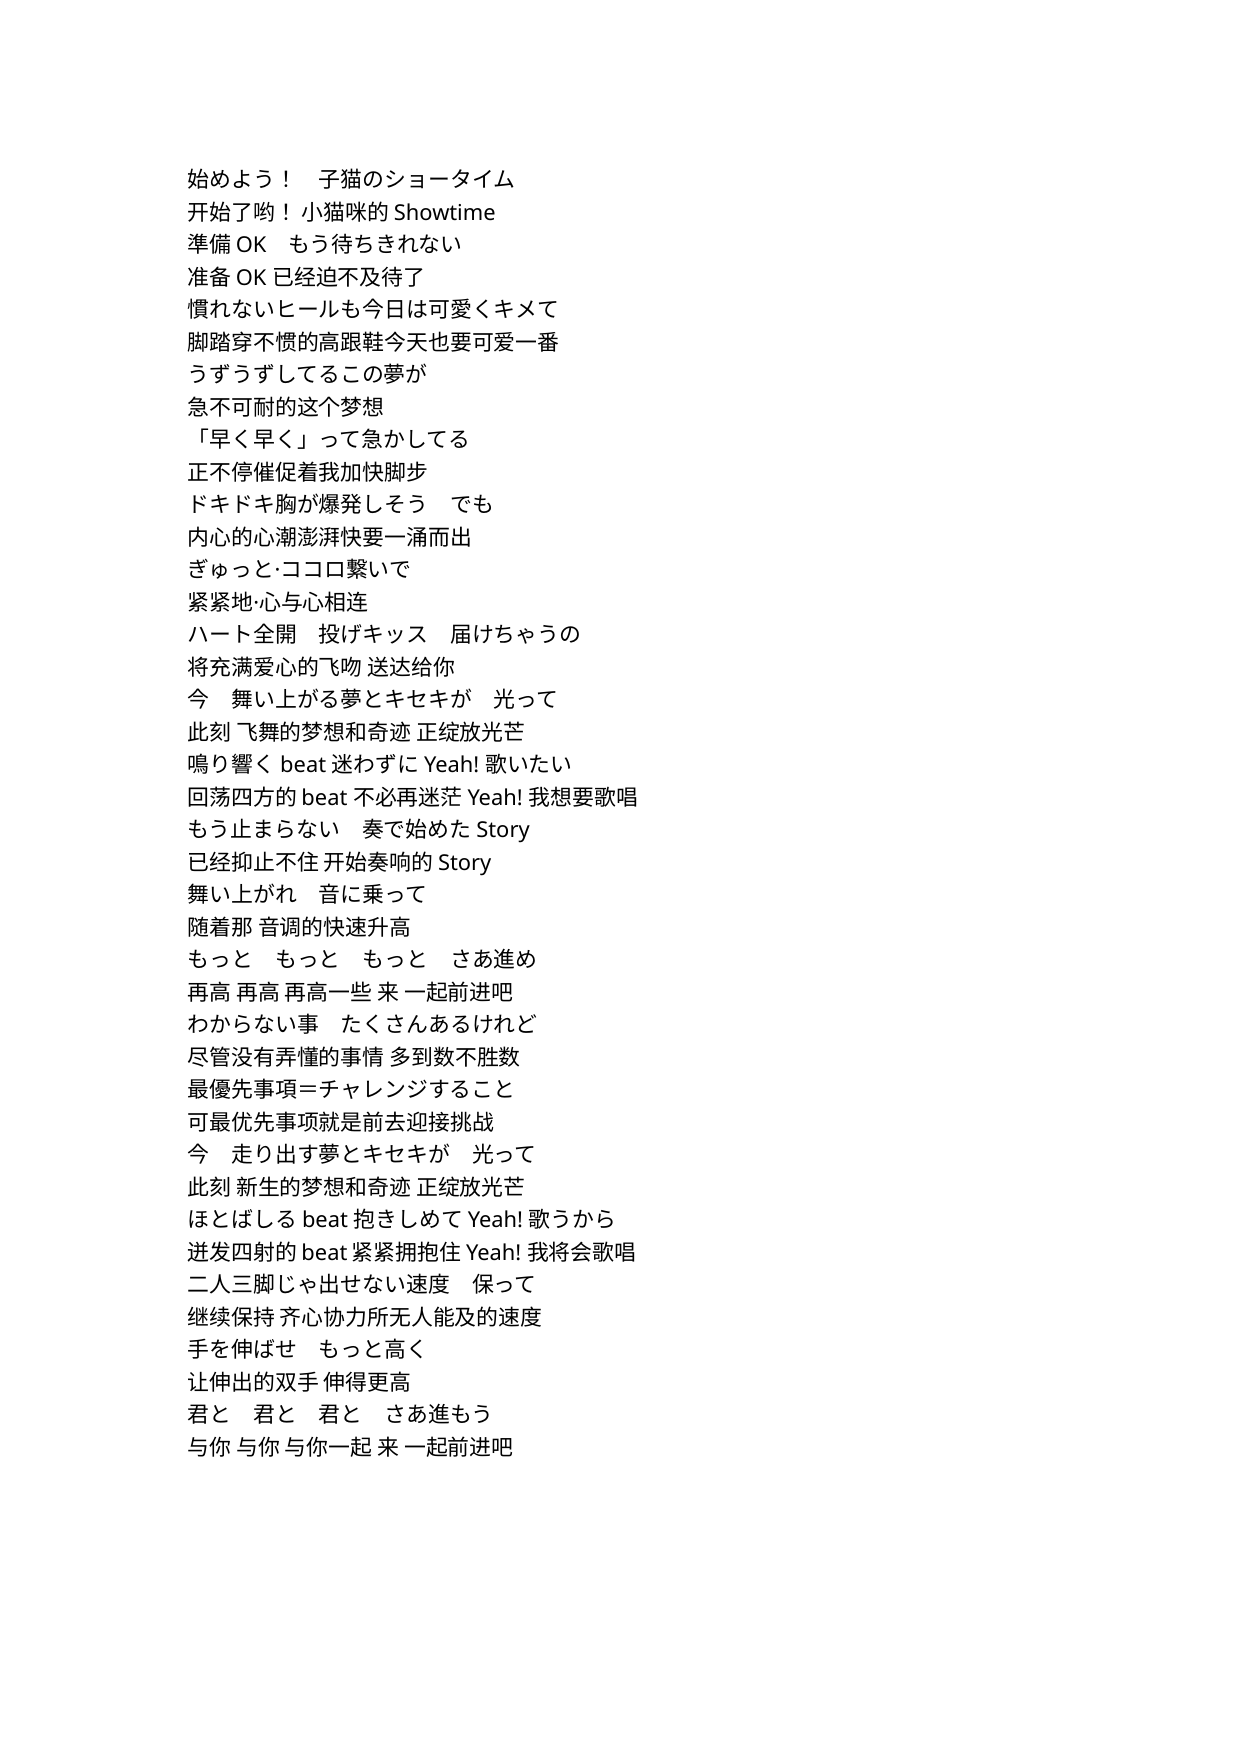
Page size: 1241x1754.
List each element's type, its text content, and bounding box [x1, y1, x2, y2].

text もっと もっと もっと さあ進め [187, 942, 1053, 974]
text 今 走り出す夢とキセキが 光って [187, 1137, 1053, 1169]
text 最優先事項＝チャレンジすること [187, 1072, 1053, 1104]
text 迸发四射的beat紧紧拥抱住 Yeah! 我将会歌唱 [187, 1234, 1053, 1267]
text 再高 再高 再高一些 来 一起前进吧 [187, 974, 1053, 1007]
text 此刻 飞舞的梦想和奇迹 正绽放光芒 [187, 714, 1053, 747]
text 鳴り響く beat 迷わずに Yeah! 歌いたい [187, 747, 1053, 779]
text ドキドキ胸が爆発しそう でも [187, 487, 1053, 519]
text ほとばしる beat 抱きしめて Yeah! 歌うから [187, 1202, 1053, 1234]
text ハート全開 投げキッス 届けちゃうの [187, 617, 1053, 649]
text 今 舞い上がる夢とキセキが 光って [187, 682, 1053, 714]
text 急不可耐的这个梦想 [187, 389, 1053, 422]
text 尽管没有弄懂的事情 多到数不胜数 [187, 1039, 1053, 1072]
text 继续保持 齐心协力所无人能及的速度 [187, 1299, 1053, 1332]
text 准备OK 已经迫不及待了 [187, 259, 1053, 292]
text 随着那 音调的快速升高 [187, 909, 1053, 942]
text 慣れないヒールも今日は可愛くキメて [187, 292, 1053, 324]
text 将充满爱心的飞吻 送达给你 [187, 649, 1053, 682]
text 準備OK もう待ちきれない [187, 227, 1053, 259]
text 「早く早く」って急かしてる [187, 422, 1053, 454]
text 脚踏穿不惯的高跟鞋今天也要可爱一番 [187, 324, 1053, 357]
text わからない事 たくさんあるけれど [187, 1007, 1053, 1039]
text もう止まらない 奏で始めた Story [187, 812, 1053, 844]
text 开始了哟！ 小猫咪的Showtime [187, 194, 1053, 227]
text 回荡四方的beat 不必再迷茫 Yeah! 我想要歌唱 [187, 779, 1053, 812]
text 二人三脚じゃ出せない速度 保って [187, 1267, 1053, 1299]
text 与你 与你 与你一起 来 一起前进吧 [187, 1429, 1053, 1462]
text 正不停催促着我加快脚步 [187, 454, 1053, 487]
text 可最优先事项就是前去迎接挑战 [187, 1104, 1053, 1137]
text 手を伸ばせ もっと高く [187, 1332, 1053, 1364]
text 让伸出的双手 伸得更高 [187, 1364, 1053, 1397]
text 此刻 新生的梦想和奇迹 正绽放光芒 [187, 1169, 1053, 1202]
text 始めよう！ 子猫のショータイム [187, 162, 1053, 194]
text ぎゅっと·ココロ繋いで [187, 552, 1053, 584]
text 紧紧地·心与心相连 [187, 584, 1053, 617]
text 舞い上がれ 音に乗って [187, 877, 1053, 909]
text 内心的心潮澎湃快要一涌而出 [187, 519, 1053, 552]
text 君と 君と 君と さあ進もう [187, 1397, 1053, 1429]
text うずうずしてるこの夢が [187, 357, 1053, 389]
text 已经抑止不住 开始奏响的 Story [187, 844, 1053, 877]
